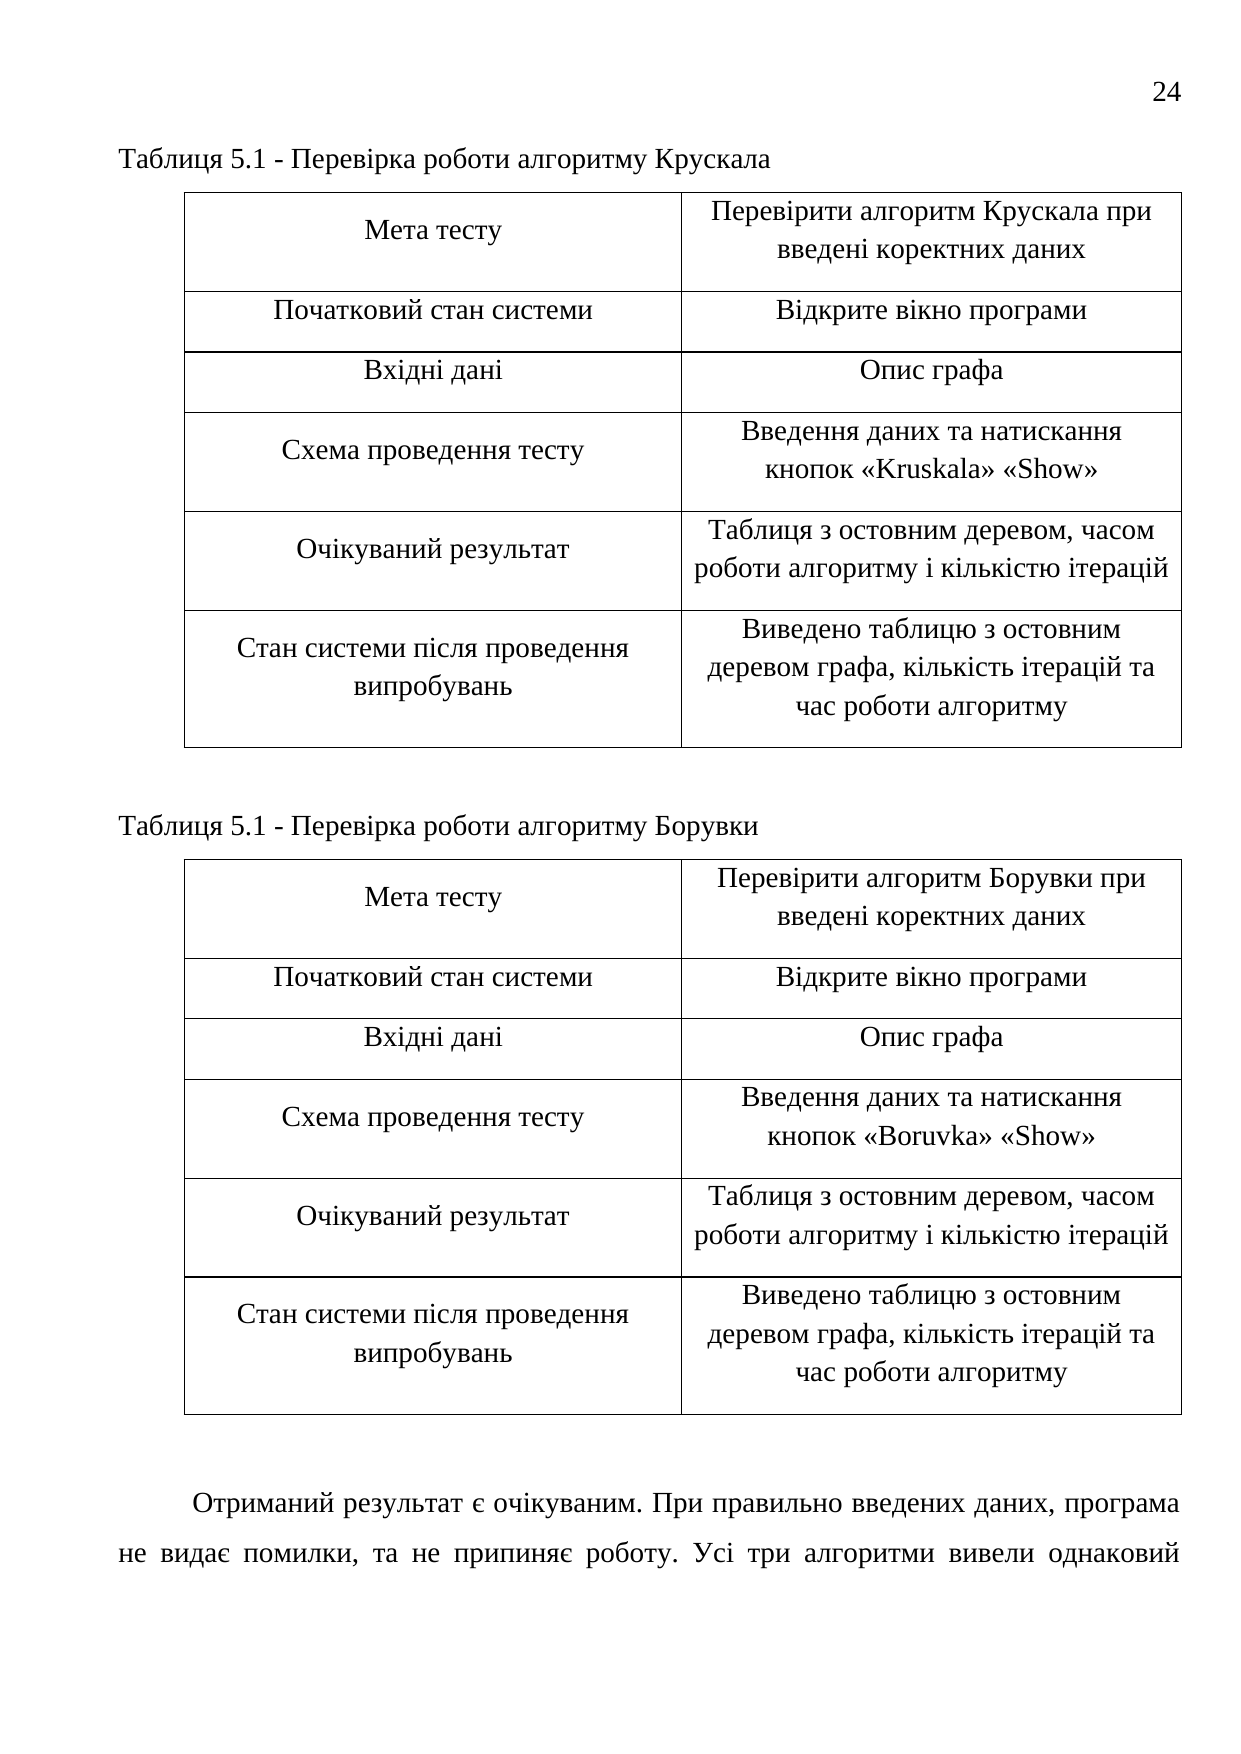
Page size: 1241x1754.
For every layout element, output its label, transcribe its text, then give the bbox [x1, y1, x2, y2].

text Таблиця 5.1 - Перевірка роботи алгоритму Борувки [118, 808, 1181, 841]
table_cell Початковий стан системи [185, 292, 681, 351]
table_cell Відкрите вікно програми [682, 959, 1181, 1018]
table_cell Стан системи після проведення випробувань [185, 611, 681, 747]
text Таблиця 5.1 - Перевірка роботи алгоритму Крускала [118, 141, 1181, 174]
table_header Мета тесту [185, 860, 681, 958]
table_cell Відкрите вікно програми [682, 292, 1181, 351]
table_header Перевірити алгоритм Крускала при введені коректних даних [682, 193, 1181, 291]
table_cell Опис графа [682, 1019, 1181, 1078]
table_cell Початковий стан системи [185, 959, 681, 1018]
table_cell Введення даних та натискання кнопок «Kruskala» «Show» [682, 413, 1181, 511]
table_cell Схема проведення тесту [185, 413, 681, 511]
table_cell Очікуваний результат [185, 1179, 681, 1276]
table_cell Введення даних та натискання кнопок «Boruvka» «Show» [682, 1080, 1181, 1177]
table_header Перевірити алгоритм Борувки при введені коректних даних [682, 860, 1181, 958]
table_cell Очікуваний результат [185, 512, 681, 610]
table_cell Виведено таблицю з остовним деревом графа, кількість ітерацій та час роботи алгоритму [682, 1278, 1181, 1414]
table_cell Вхідні дані [185, 353, 681, 412]
table_cell Вхідні дані [185, 1019, 681, 1078]
table_header Мета тесту [185, 193, 681, 291]
table_cell Таблиця з остовним деревом, часом роботи алгоритму і кількістю ітерацій [682, 512, 1181, 610]
table_cell Таблиця з остовним деревом, часом роботи алгоритму і кількістю ітерацій [682, 1179, 1181, 1276]
table_cell Схема проведення тесту [185, 1080, 681, 1177]
table_cell Опис графа [682, 353, 1181, 412]
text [118, 1485, 1181, 1569]
table_cell Стан системи після проведення випробувань [185, 1278, 681, 1414]
table_cell Виведено таблицю з остовним деревом графа, кількість ітерацій та час роботи алгоритму [682, 611, 1181, 747]
